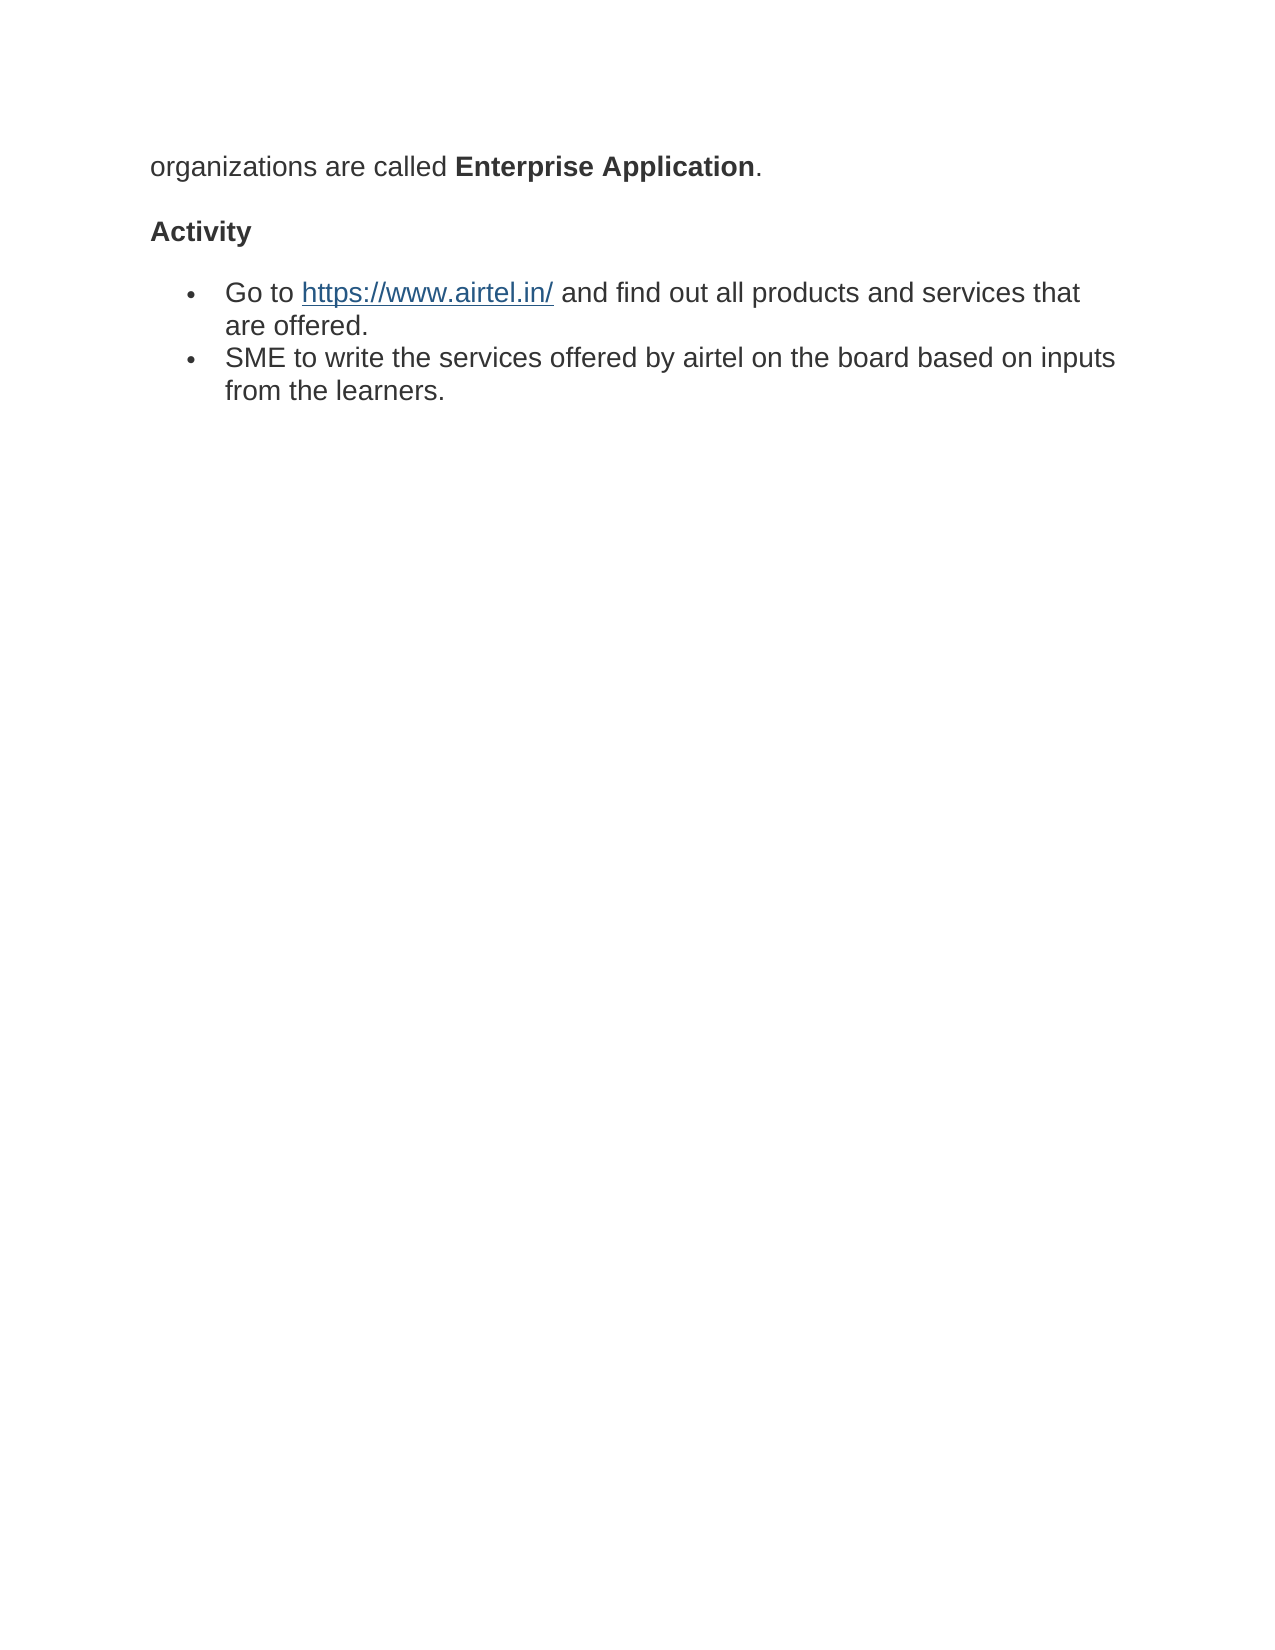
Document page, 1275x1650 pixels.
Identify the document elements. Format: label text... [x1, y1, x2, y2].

list Go to https://www.airtel.in/ and find out all products and services that are offered. [187, 276, 1125, 341]
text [150, 150, 1125, 247]
list SME to write the services offered by airtel on the board based on inputs from the learners. [187, 341, 1125, 406]
